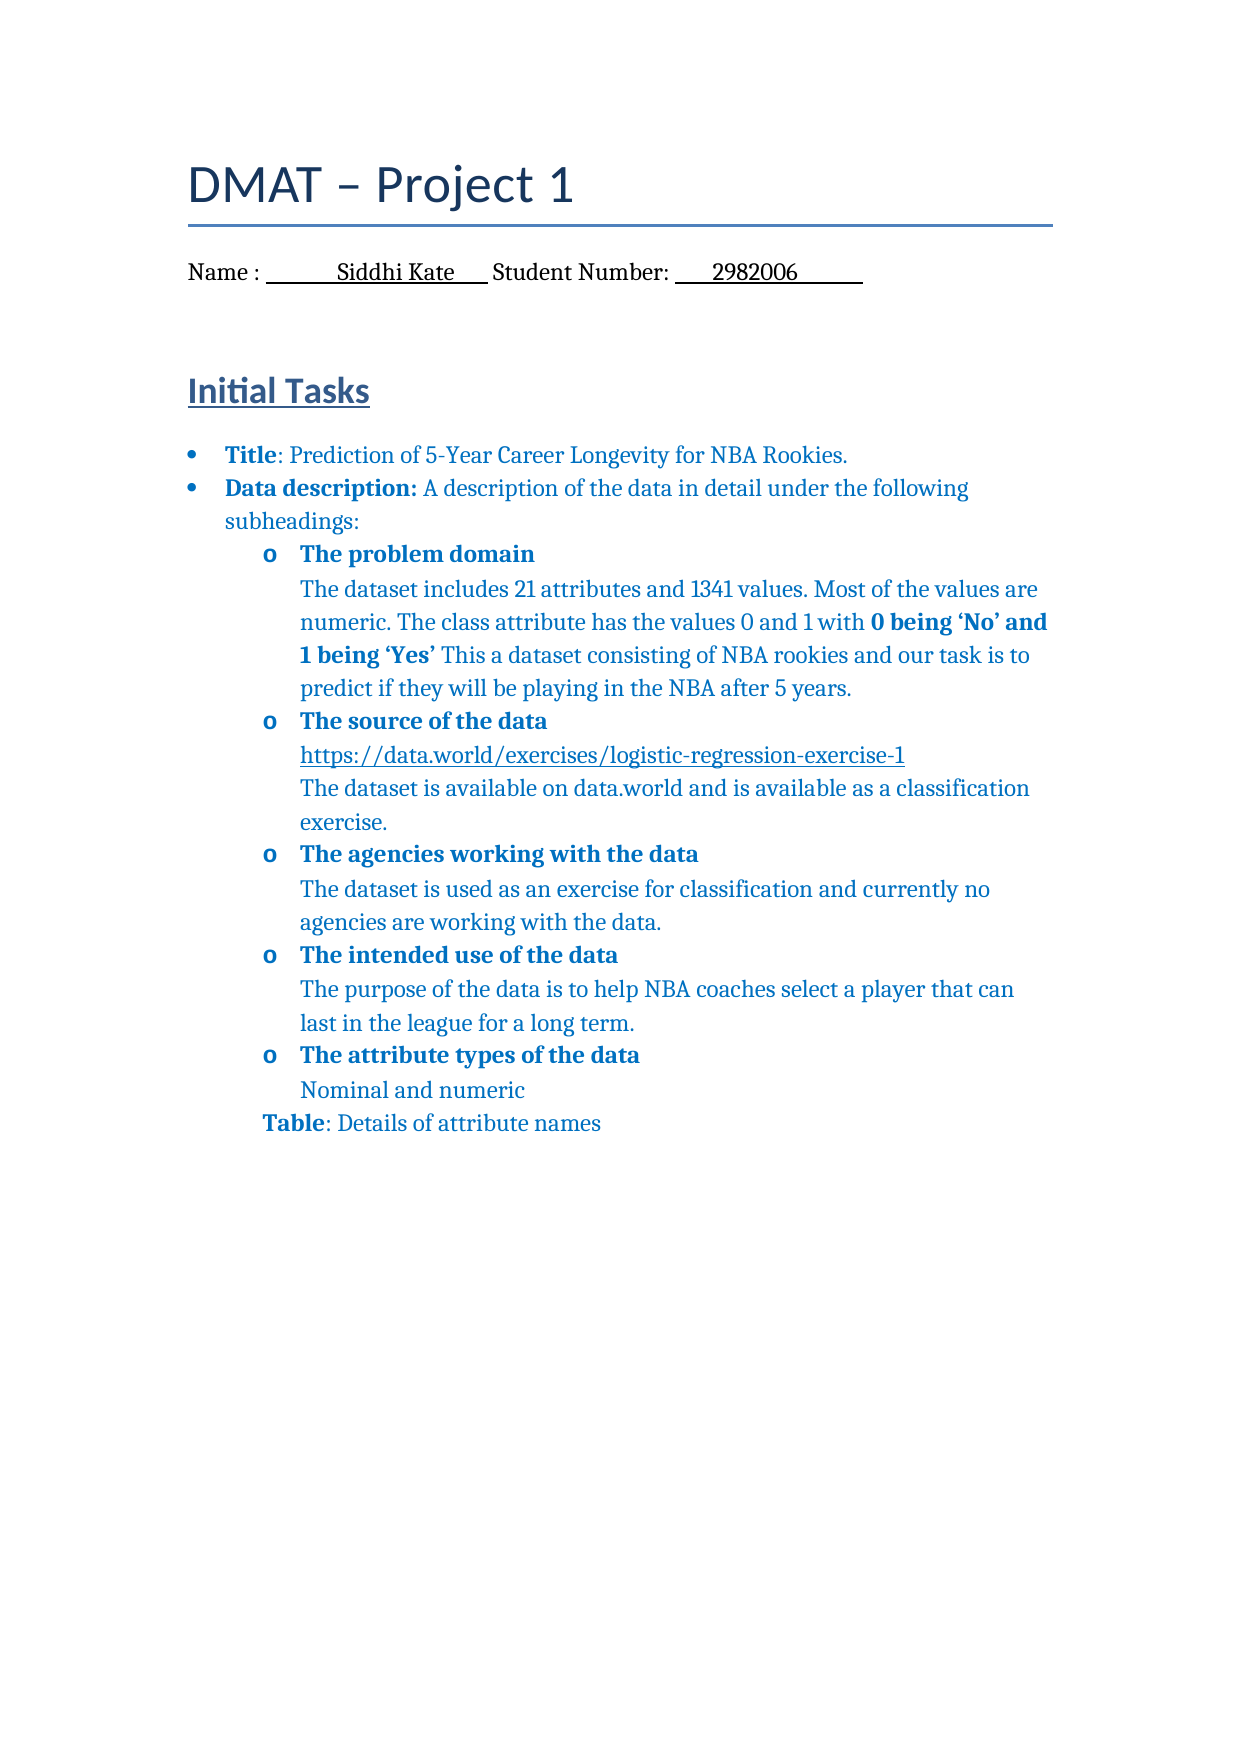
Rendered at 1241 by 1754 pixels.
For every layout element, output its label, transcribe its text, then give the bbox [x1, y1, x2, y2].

list The dataset includes 21 attributes and 1341 values. Most of the values are numeric. The class attribute has the values 0 and 1 with 0 being ‘No’ and 1 being ‘Yes’ This a dataset consisting of NBA rookies and our task is to predict if they will be playing in the NBA after 5 years. [300, 575, 1053, 703]
list The intended use of the data [262, 941, 1053, 971]
list The attribute types of the data [262, 1041, 1053, 1071]
list Data description: A description of the data in detail under the following subheadings: [187, 474, 1053, 536]
title DMAT – Project 1 [187, 150, 1053, 227]
list The source of the data [262, 707, 1053, 737]
list The purpose of the data is to help NBA coaches select a player that can last in the league for a long term. [300, 975, 1053, 1037]
list Nominal and numeric [300, 1076, 1053, 1105]
text Name : Siddhi Kate Student Number: 2982006 [187, 258, 1053, 287]
list Table: Details of attribute names [262, 1109, 1053, 1138]
list The problem domain [262, 540, 1053, 570]
list Title: Prediction of 5-Year Career Longevity for NBA Rookies. [187, 441, 1053, 470]
subtitle Initial Tasks [187, 367, 1053, 412]
list The dataset is used as an exercise for classification and currently no agencies are working with the data. [300, 875, 1053, 937]
list https://data.world/exercises/logistic-regression-exercise-1 [300, 741, 1053, 770]
list The agencies working with the data [262, 840, 1053, 870]
list The dataset is available on data.world and is available as a classification exercise. [300, 774, 1053, 836]
